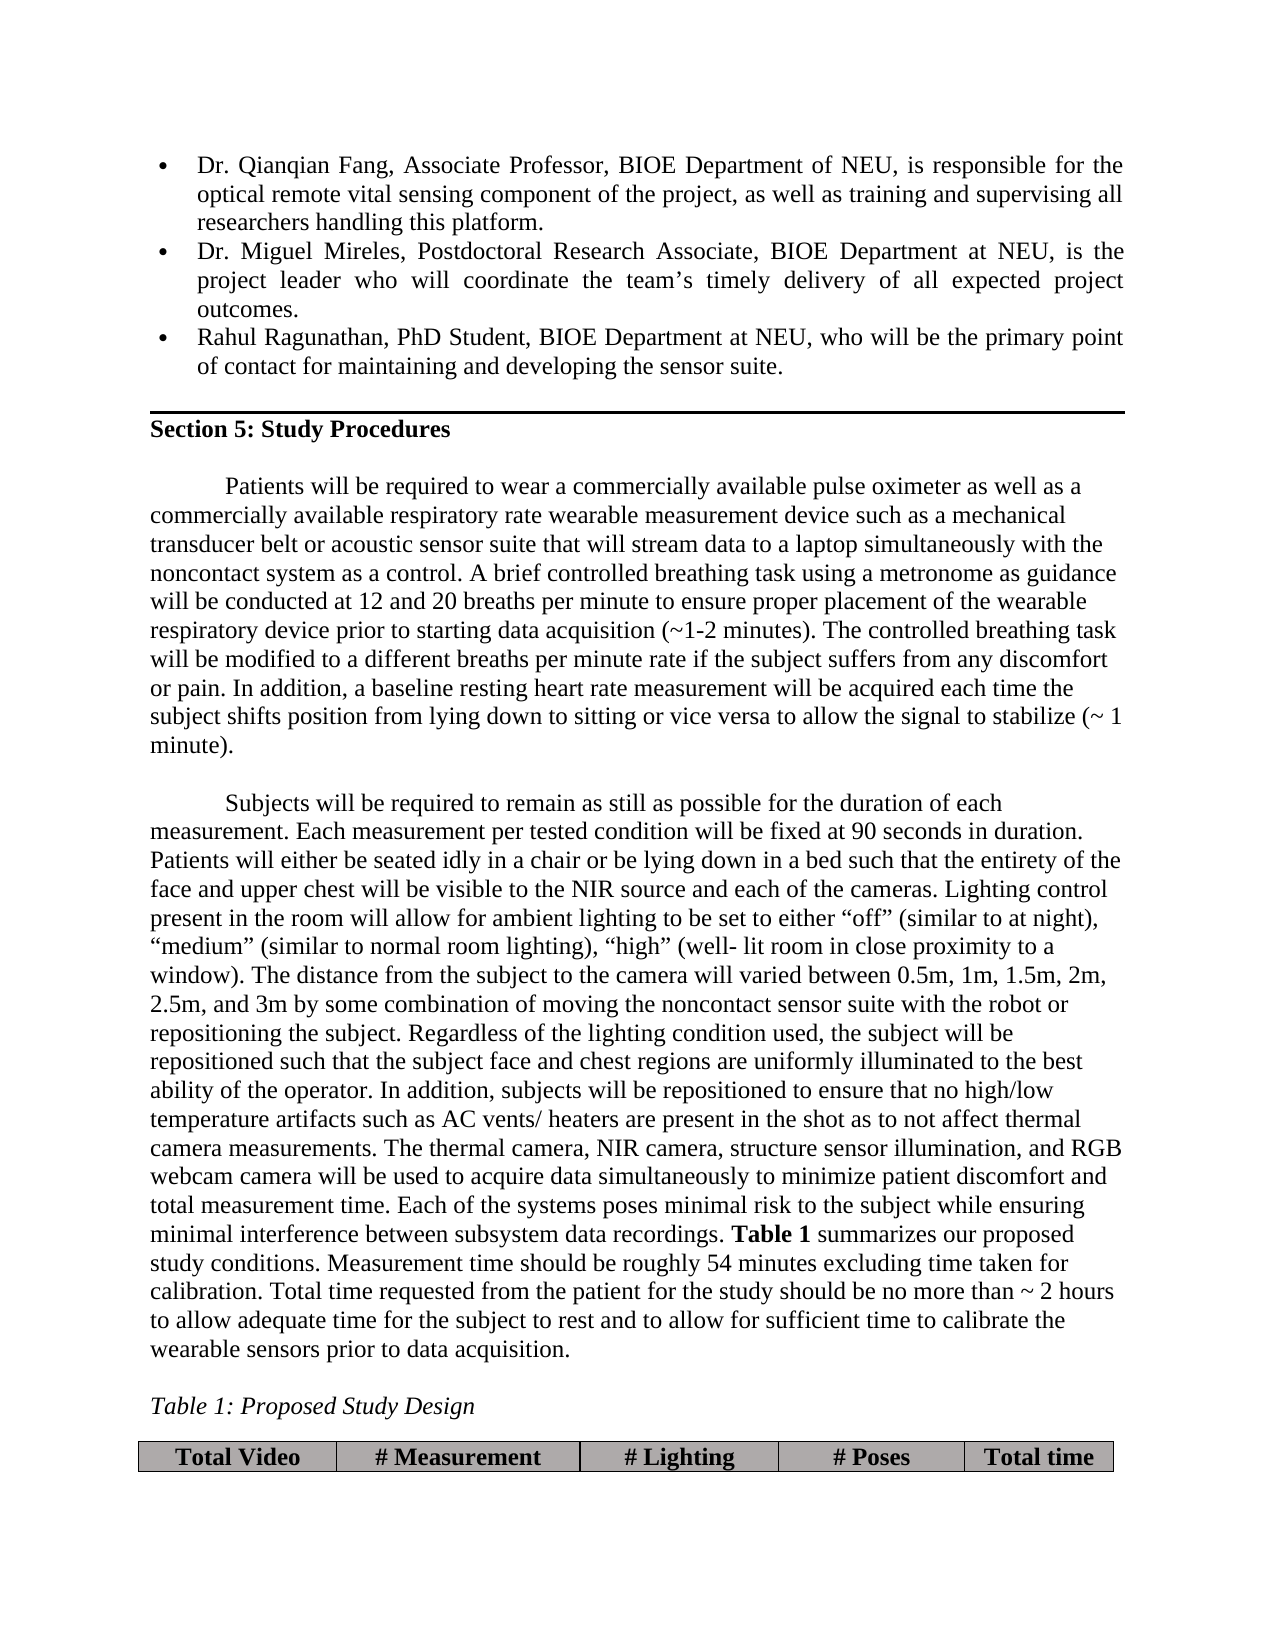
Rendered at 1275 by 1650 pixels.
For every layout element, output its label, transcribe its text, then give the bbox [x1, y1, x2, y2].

table_header Total Video length (s) [139, 1442, 336, 1471]
text Patients will be required to wear a commercially available pulse oximeter as well as a commercially available respiratory rate wearable measurement device such as a mechanical transducer belt or acoustic sensor suite that will stream data to a laptop simultaneously with the noncontact system as a control. A brief controlled breathing task using a metronome as guidance will be conducted at 12 and 20 breaths per minute to ensure proper placement of the wearable respiratory device prior to starting data acquisition (~1-2 minutes). The controlled breathing task will be modified to a different breaths per minute rate if the subject suffers from any discomfort or pain. In addition, a baseline resting heart rate measurement will be acquired each time the subject shifts position from lying down to sitting or vice versa to allow the signal to stabilize (~ 1 minute). [150, 471, 1125, 759]
list Dr. Miguel Mireles, Postdoctoral Research Associate, BIOE Department at NEU, is the project leader who will coordinate the team’s timely delivery of all expected project outcomes. [159, 236, 1125, 322]
table_header # Poses [779, 1442, 964, 1471]
text Table 1: Proposed Study Design [150, 1391, 1125, 1420]
table_header Total time (minutes) [965, 1442, 1113, 1471]
text Section 5: Study Procedures [150, 414, 1125, 443]
text Subjects will be required to remain as still as possible for the duration of each measurement. Each measurement per tested condition will be fixed at 90 seconds in duration. Patients will either be seated idly in a chair or be lying down in a bed such that the entirety of the face and upper chest will be visible to the NIR source and each of the cameras. Lighting control present in the room will allow for ambient lighting to be set to either “off” (similar to at night), “medium” (similar to normal room lighting), “high” (well- lit room in close proximity to a window). The distance from the subject to the camera will varied between 0.5m, 1m, 1.5m, 2m, 2.5m, and 3m by some combination of moving the noncontact sensor suite with the robot or repositioning the subject. Regardless of the lighting condition used, the subject will be repositioned such that the subject face and chest regions are uniformly illuminated to the best ability of the operator. In addition, subjects will be repositioned to ensure that no high/low temperature artifacts such as AC vents/ heaters are present in the shot as to not affect thermal camera measurements. The thermal camera, NIR camera, structure sensor illumination, and RGB webcam camera will be used to acquire data simultaneously to minimize patient discomfort and total measurement time. Each of the systems poses minimal risk to the subject while ensuring minimal interference between subsystem data recordings. Table 1 summarizes our proposed study conditions. Measurement time should be roughly 54 minutes excluding time taken for calibration. Total time requested from the patient for the study should be no more than ~ 2 hours to allow adequate time for the subject to rest and to allow for sufficient time to calibrate the wearable sensors prior to data acquisition. [150, 788, 1125, 1363]
table_header # Lighting Conditions [581, 1442, 778, 1471]
table_header # Measurement Conditions [337, 1442, 579, 1471]
list Rahul Ragunathan, PhD Student, BIOE Department at NEU, who will be the primary point of contact for maintaining and developing the sensor suite. [159, 322, 1125, 380]
